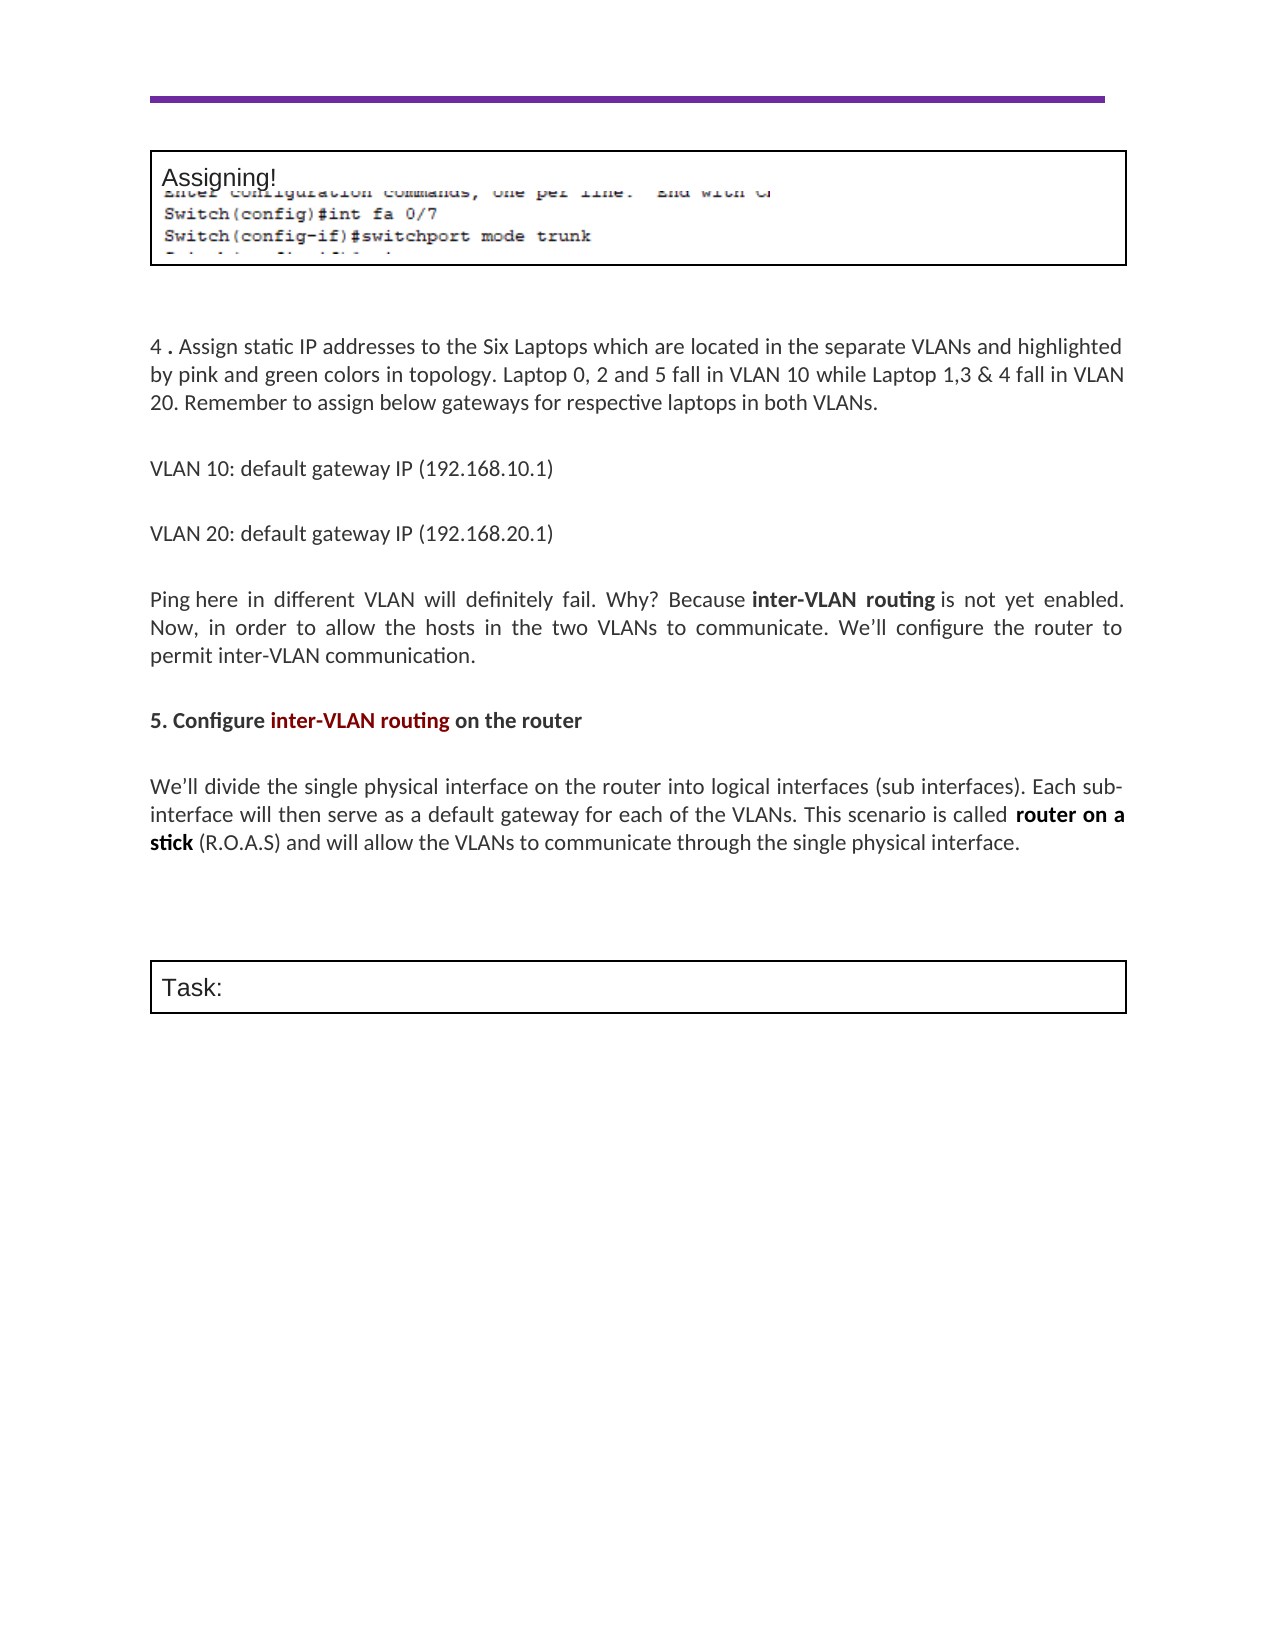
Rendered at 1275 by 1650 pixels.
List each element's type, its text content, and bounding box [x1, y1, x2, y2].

text VLAN 20: default gateway IP (192.168.20.1) [150, 519, 1125, 548]
table_header Assigning! [152, 152, 1125, 264]
text VLAN 10: default gateway IP (192.168.10.1) [150, 454, 1125, 482]
text 5. Configure inter-VLAN routing on the router [150, 707, 1125, 735]
text We’ll divide the single physical interface on the router into logical interfaces (sub interfaces). Each sub-interface will then serve as a default gateway for each of the VLANs. This scenario is called router on a stick (R.O.A.S) and will allow the VLANs to communicate through the single physical interface. [150, 772, 1125, 856]
table_header Task: [152, 962, 1125, 1012]
text 4 . Assign static IP addresses to the Six Laptops which are located in the separate VLANs and highlighted by pink and green colors in topology. Laptop 0, 2 and 5 fall in VLAN 10 while Laptop 1,3 & 4 fall in VLAN 20. Remember to assign below gateways for respective laptops in both VLANs. [150, 332, 1125, 417]
picture [161, 191, 770, 254]
text Ping here in different VLAN will definitely fail. Why? Because inter-VLAN routing is not yet enabled. Now, in order to allow the hosts in the two VLANs to communicate. We’ll configure the router to permit inter-VLAN communication. [150, 585, 1125, 669]
